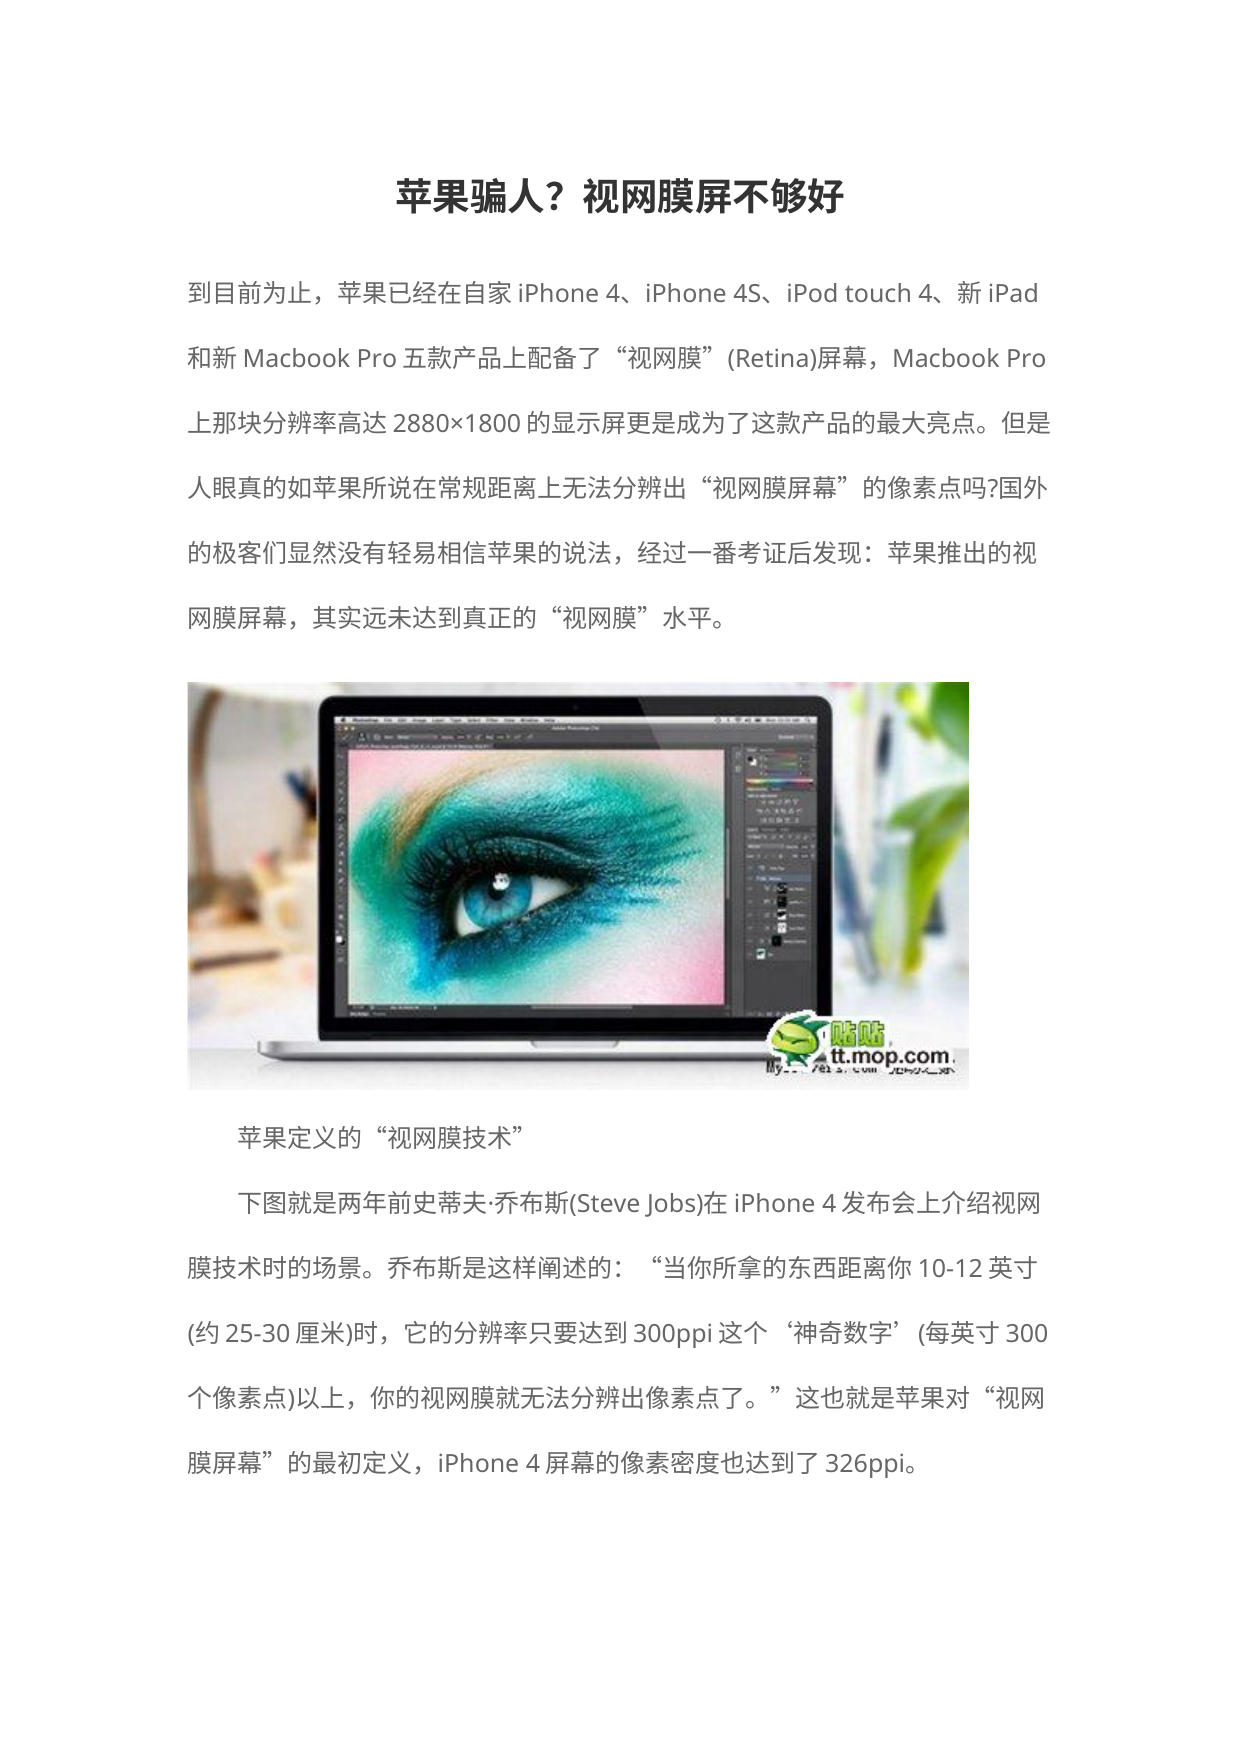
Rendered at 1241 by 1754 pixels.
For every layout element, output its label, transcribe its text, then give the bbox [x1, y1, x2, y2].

picture [187, 682, 969, 1090]
text 苹果定义的“视网膜技术” [187, 1104, 1053, 1169]
text 到目前为止，苹果已经在自家iPhone 4、iPhone 4S、iPod touch 4、新iPad和新Macbook Pro五款产品上配备了“视网膜”(Retina)屏幕，Macbook Pro上那块分辨率高达2880×1800的显示屏更是成为了这款产品的最大亮点。但是人眼真的如苹果所说在常规距离上无法分辨出“视网膜屏幕”的像素点吗?国外的极客们显然没有轻易相信苹果的说法，经过一番考证后发现：苹果推出的视网膜屏幕，其实远未达到真正的“视网膜”水平。 [187, 259, 1053, 649]
text 下图就是两年前史蒂夫·乔布斯(Steve Jobs)在iPhone 4发布会上介绍视网膜技术时的场景。乔布斯是这样阐述的：“当你所拿的东西距离你10-12英寸(约25-30厘米)时，它的分辨率只要达到300ppi这个‘神奇数字’(每英寸300个像素点)以上，你的视网膜就无法分辨出像素点了。”这也就是苹果对“视网膜屏幕”的最初定义，iPhone 4屏幕的像素密度也达到了326ppi。 [187, 1169, 1053, 1494]
text 苹果骗人？视网膜屏不够好 [187, 162, 1053, 227]
